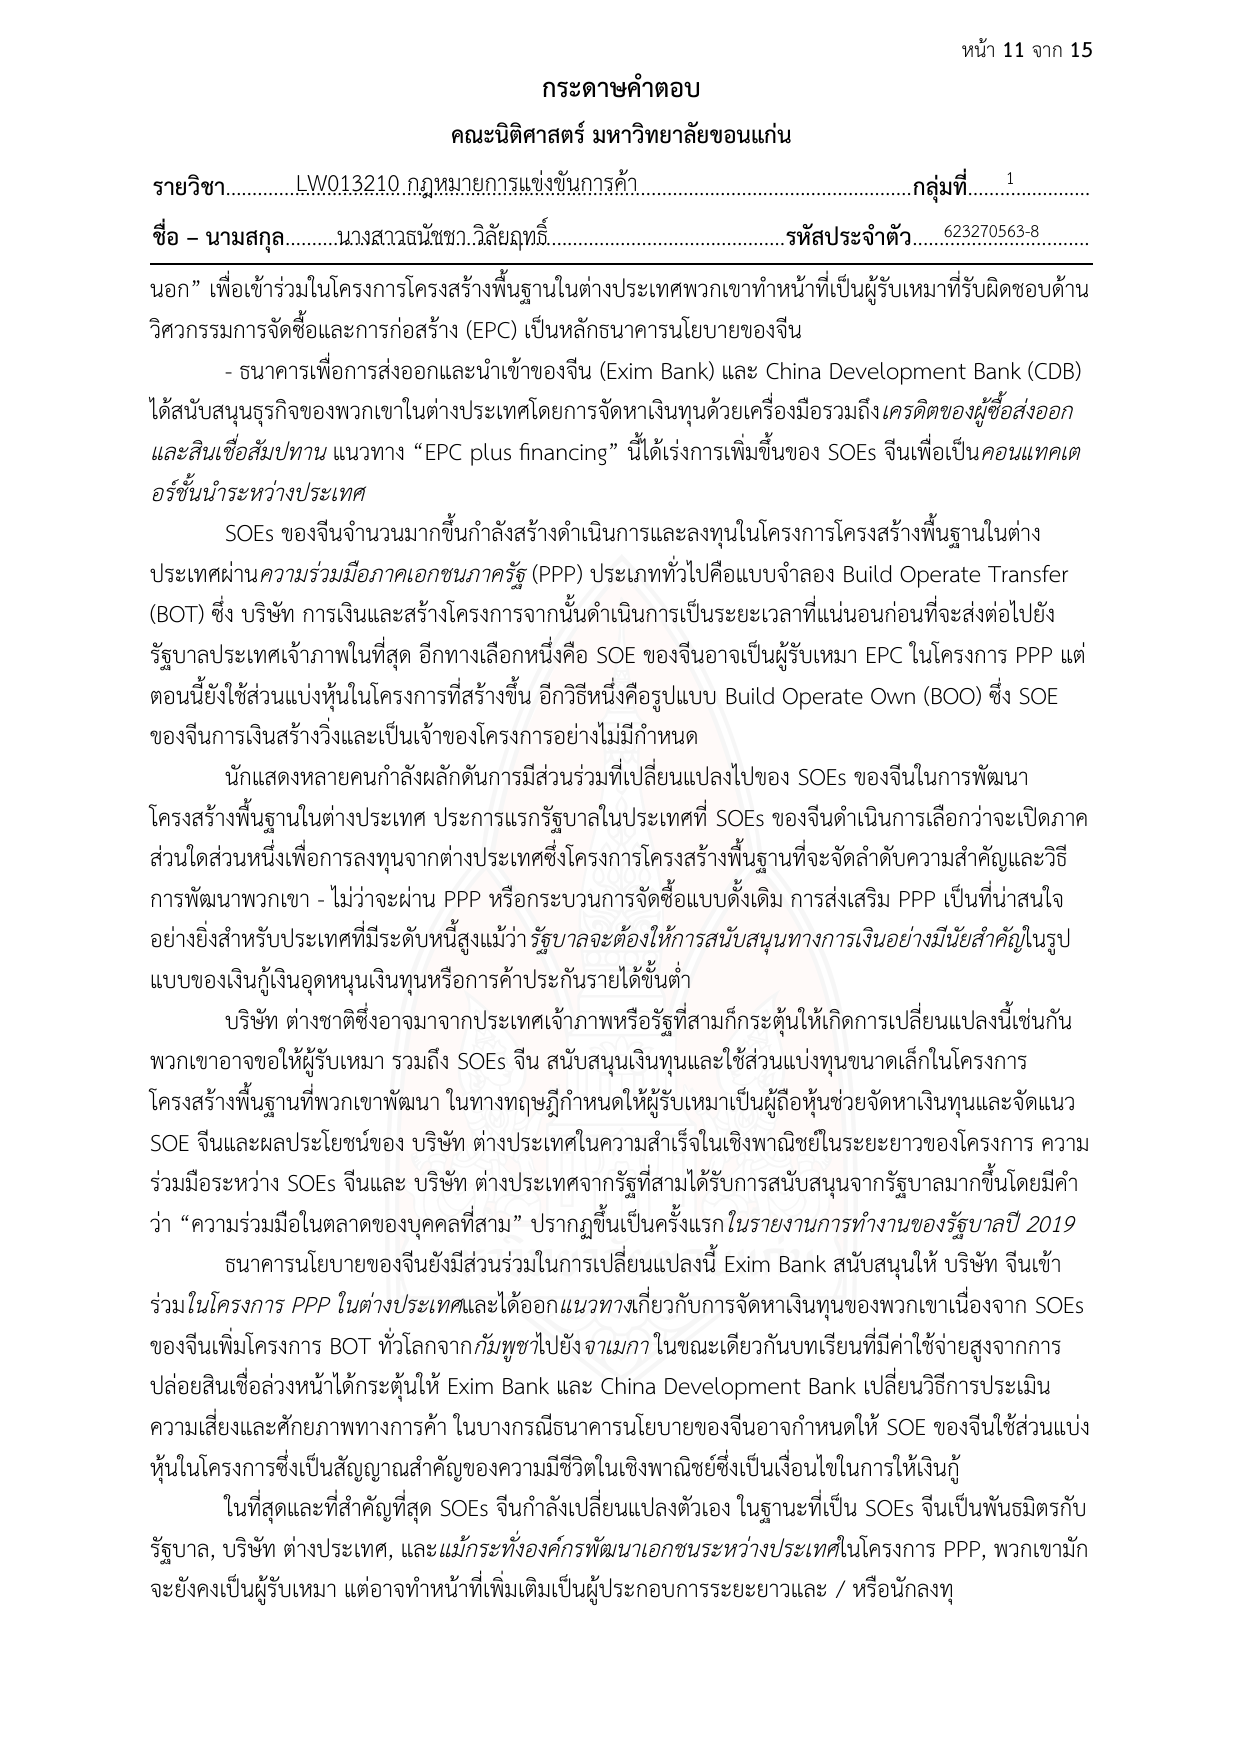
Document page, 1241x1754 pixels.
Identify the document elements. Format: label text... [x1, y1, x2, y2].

text ในที่สุดและที่สำคัญที่สุด SOEs จีนกําลังเปลี่ยนแปลงตัวเอง ในฐานะที่เป็น SOEs จีนเป็นพันธมิตรกับรัฐบาล, บริษัท ต่างประเทศ, และแม้กระทั่งองค์กรพัฒนาเอกชนระหว่างประเทศในโครงการ PPP, พวกเขามักจะยังคงเป็นผู้รับเหมา แต่อาจทำหน้าที่เพิ่มเติมเป็นผู้ประกอบการระยะยาวและ / หรือนักลงทุ [150, 1487, 1093, 1606]
text - ธนาคารเพื่อการส่งออกและนําเข้าของจีน (Exim Bank) และ China Development Bank (CDB) ได้สนับสนุนธุรกิจของพวกเขาในต่างประเทศโดยการจัดหาเงินทุนด้วยเครื่องมือรวมถึงเครดิตของผู้ซื้อส่งออกและสินเชื่อสัมปทาน แนวทาง “EPC plus financing” นี้ได้เร่งการเพิ่มขึ้นของ SOEs จีนเพื่อเป็นคอนแทคเตอร์ชั้นนําระหว่างประเทศ [150, 350, 1093, 509]
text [150, 268, 1093, 347]
text SOEs ของจีนจำนวนมากขึ้นกําลังสร้างดำเนินการและลงทุนในโครงการโครงสร้างพื้นฐานในต่างประเทศผ่านความร่วมมือภาคเอกชนภาครัฐ (PPP) ประเภททั่วไปคือแบบจําลอง Build Operate Transfer (BOT) ซึ่ง บริษัท การเงินและสร้างโครงการจากนั้นดำเนินการเป็นระยะเวลาที่แน่นอนก่อนที่จะส่งต่อไปยังรัฐบาลประเทศเจ้าภาพในที่สุด อีกทางเลือกหนึ่งคือ SOE ของจีนอาจเป็นผู้รับเหมา EPC ในโครงการ PPP แต่ตอนนี้ยังใช้ส่วนแบ่งหุ้นในโครงการที่สร้างขึ้น อีกวิธีหนึ่งคือรูปแบบ Build Operate Own (BOO) ซึ่ง SOE ของจีนการเงินสร้างวิ่งและเป็นเจ้าของโครงการอย่างไม่มีกำหนด [150, 512, 1093, 753]
text บริษัท ต่างชาติซึ่งอาจมาจากประเทศเจ้าภาพหรือรัฐที่สามก็กระตุ้นให้เกิดการเปลี่ยนแปลงนี้เช่นกัน พวกเขาอาจขอให้ผู้รับเหมา รวมถึง SOEs จีน สนับสนุนเงินทุนและใช้ส่วนแบ่งทุนขนาดเล็กในโครงการโครงสร้างพื้นฐานที่พวกเขาพัฒนา ในทางทฤษฎีกําหนดให้ผู้รับเหมาเป็นผู้ถือหุ้นช่วยจัดหาเงินทุนและจัดแนว SOE จีนและผลประโยชน์ของ บริษัท ต่างประเทศในความสำเร็จในเชิงพาณิชย์ในระยะยาวของโครงการ ความร่วมมือระหว่าง SOEs จีนและ บริษัท ต่างประเทศจากรัฐที่สามได้รับการสนับสนุนจากรัฐบาลมากขึ้นโดยมีคําว่า “ความร่วมมือในตลาดของบุคคลที่สาม” ปรากฏขึ้นเป็นครั้งแรกในรายงานการทำงานของรัฐบาลปี 2019 ธนาคารนโยบายของจีนยังมีส่วนร่วมในการเปลี่ยนแปลงนี้ Exim Bank สนับสนุนให้ บริษัท จีนเข้าร่วมในโครงการ PPP ในต่างประเทศและได้ออกแนวทางเกี่ยวกับการจัดหาเงินทุนของพวกเขาเนื่องจาก SOEs ของจีนเพิ่มโครงการ BOT ทั่วโลกจากกัมพูชาไปยังจาเมกา ในขณะเดียวกันบทเรียนที่มีค่าใช้จ่ายสูงจากการปล่อยสินเชื่อล่วงหน้าได้กระตุ้นให้ Exim Bank และ China Development Bank เปลี่ยนวิธีการประเมินความเสี่ยงและศักยภาพทางการค้า ในบางกรณีธนาคารนโยบายของจีนอาจกําหนดให้ SOE ของจีนใช้ส่วนแบ่งหุ้นในโครงการซึ่งเป็นสัญญาณสำคัญของความมีชีวิตในเชิงพาณิชย์ซึ่งเป็นเงื่อนไขในการให้เงินกู้ [150, 1000, 1093, 1484]
text นักแสดงหลายคนกําลังผลักดันการมีส่วนร่วมที่เปลี่ยนแปลงไปของ SOEs ของจีนในการพัฒนาโครงสร้างพื้นฐานในต่างประเทศ ประการแรกรัฐบาลในประเทศที่ SOEs ของจีนดำเนินการเลือกว่าจะเปิดภาคส่วนใดส่วนหนึ่งเพื่อการลงทุนจากต่างประเทศซึ่งโครงการโครงสร้างพื้นฐานที่จะจัดลำดับความสำคัญและวิธีการพัฒนาพวกเขา - ไม่ว่าจะผ่าน PPP หรือกระบวนการจัดซื้อแบบดั้งเดิม การส่งเสริม PPP เป็นที่น่าสนใจอย่างยิ่งสำหรับประเทศที่มีระดับหนี้สูงแม้ว่ารัฐบาลจะต้องให้การสนับสนุนทางการเงินอย่างมีนัยสําคัญในรูปแบบของเงินกู้เงินอุดหนุนเงินทุนหรือการค้าประกันรายได้ขั้นต่ำ [150, 756, 1093, 997]
